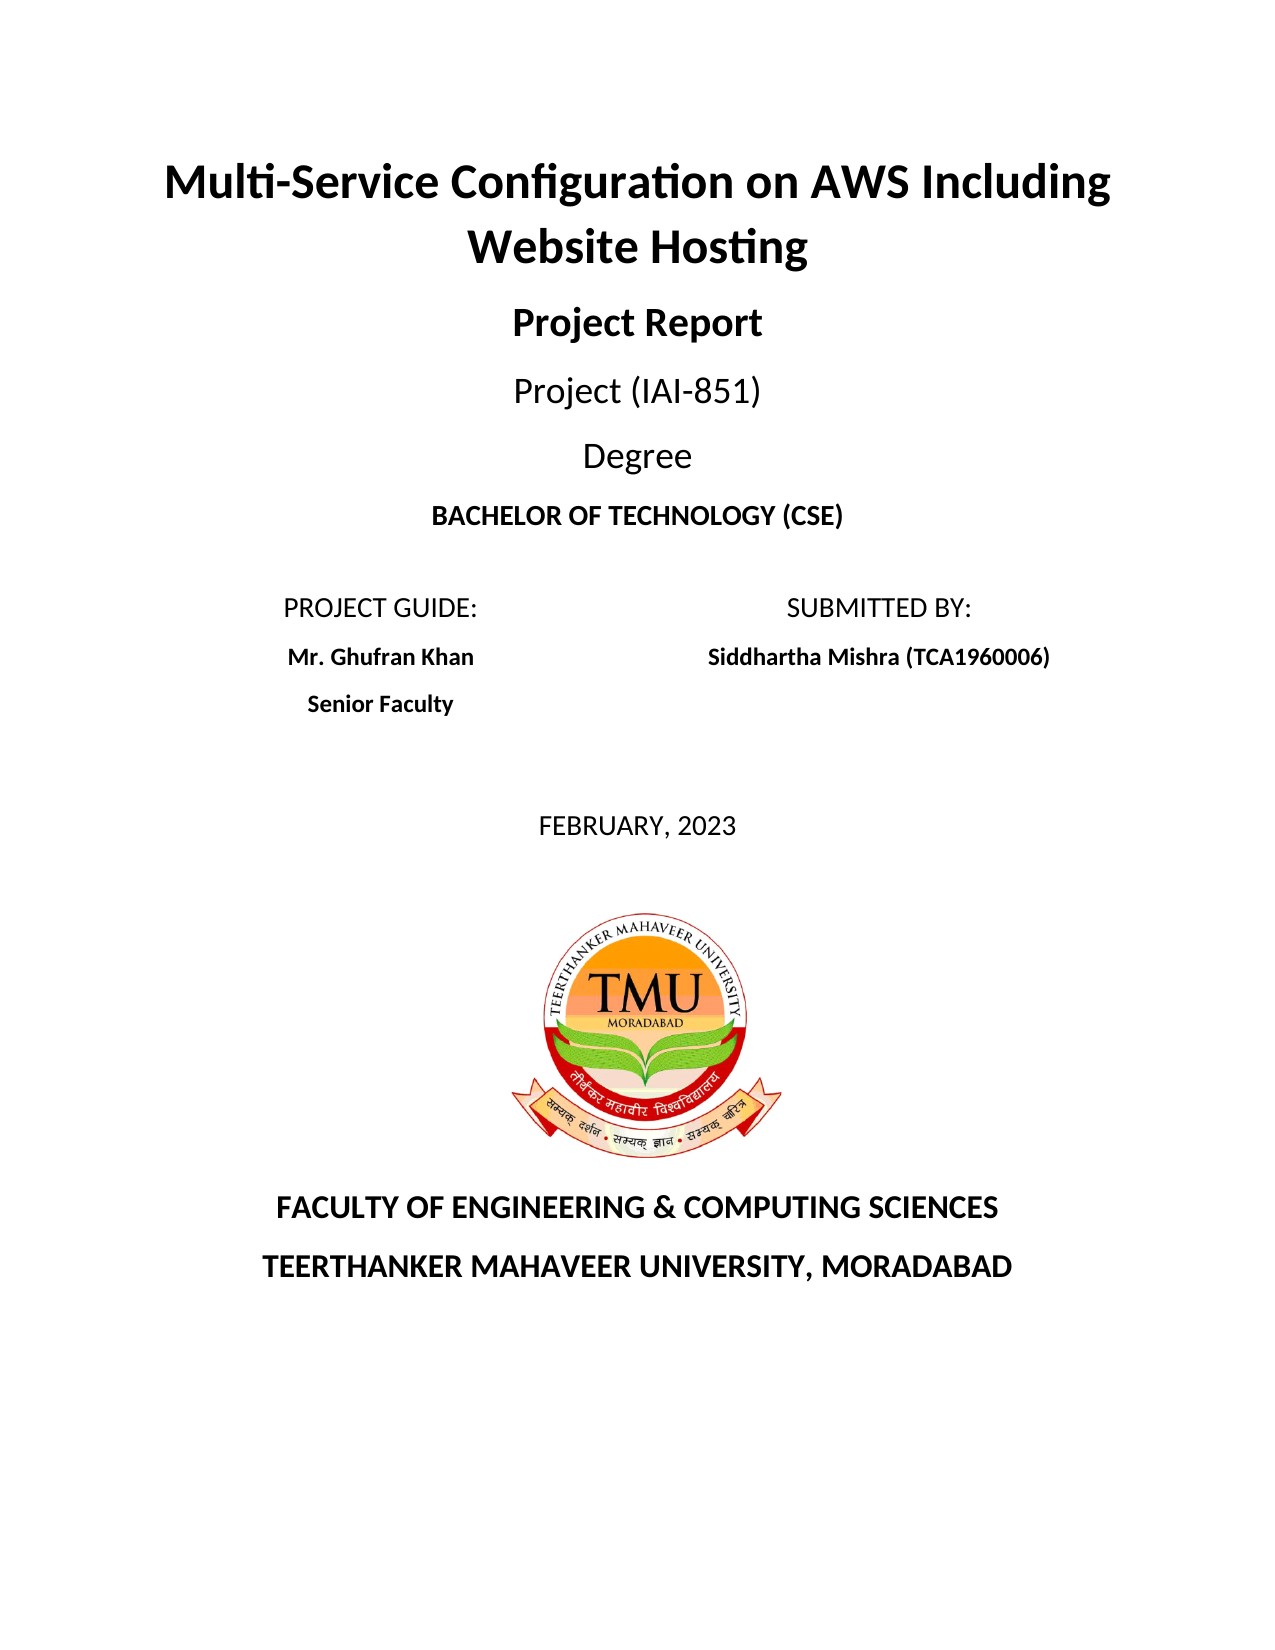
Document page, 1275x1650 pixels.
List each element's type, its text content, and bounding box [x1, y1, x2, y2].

text FEBRUARY, 2023 [150, 807, 1125, 843]
text FACULTY OF ENGINEERING & COMPUTING SCIENCES [150, 1186, 1125, 1226]
text BACHELOR OF TECHNOLOGY (CSE) [150, 497, 1125, 533]
text TEERTHANKER MAHAVEER UNIVERSITY, MORADABAD [150, 1246, 1125, 1286]
table_header PROJECT GUIDE: Mr. Ghufran Khan Senior Faculty [139, 589, 622, 736]
table_header SUBMITTED BY: Siddhartha Mishra (TCA1960006) [623, 589, 1136, 736]
picture [511, 913, 782, 1158]
text Project Report [150, 296, 1125, 347]
text Project (IAI-851) [150, 367, 1125, 412]
text Multi-Service Configuration on AWS Including Website Hosting [150, 150, 1125, 276]
text Degree [150, 432, 1125, 478]
